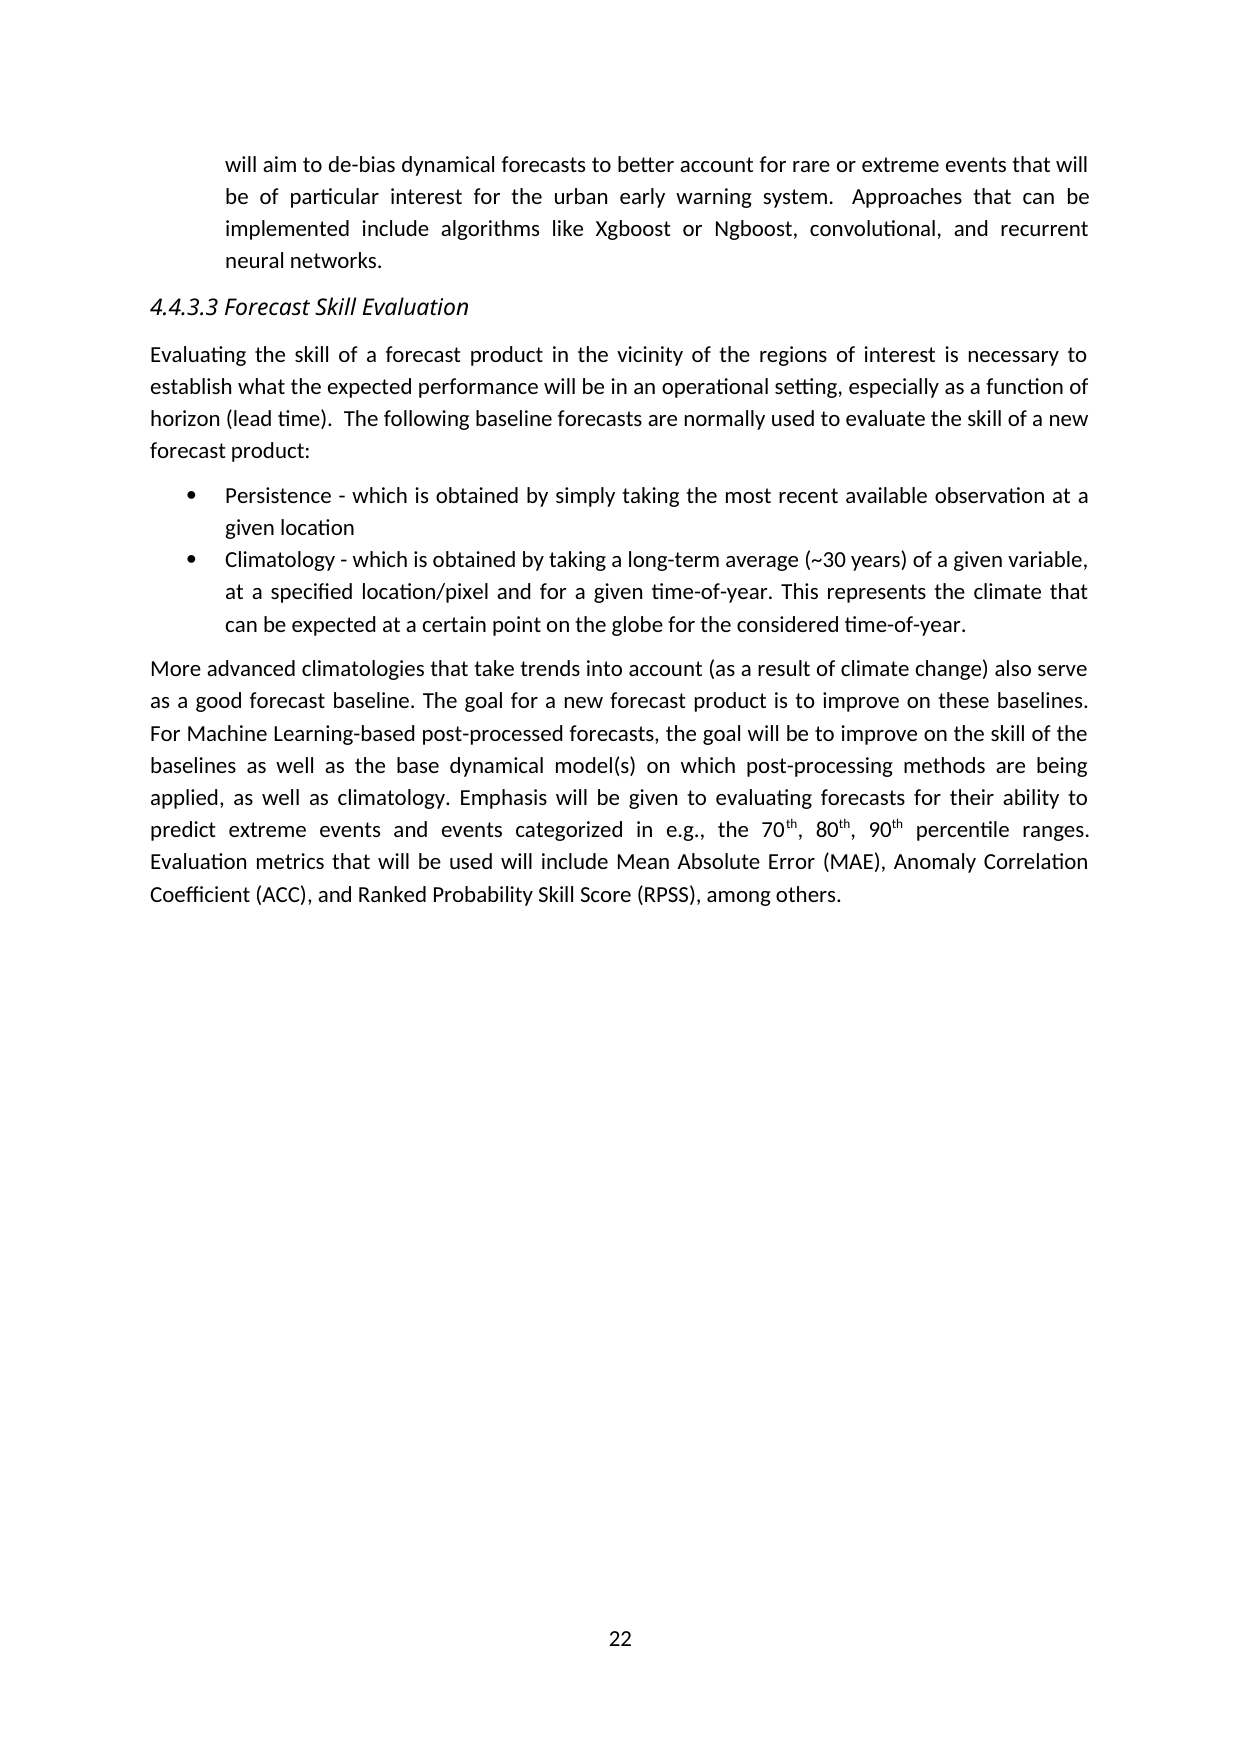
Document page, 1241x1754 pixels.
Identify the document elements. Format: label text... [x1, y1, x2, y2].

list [187, 150, 1090, 274]
list Climatology - which is obtained by taking a long-term average (~30 years) of a given variable, at a specified location/pixel and for a given time-of-year. This represents the climate that can be expected at a certain point on the globe for the considered time-of-year. [187, 545, 1090, 638]
text Evaluating the skill of a forecast product in the vicinity of the regions of interest is necessary to establish what the expected performance will be in an operational setting, especially as a function of horizon (lead time). The following baseline forecasts are normally used to evaluate the skill of a new forecast product: [150, 340, 1090, 464]
text More advanced climatologies that take trends into account (as a result of climate change) also serve as a good forecast baseline. The goal for a new forecast product is to improve on these baselines. For Machine Learning-based post-processed forecasts, the goal will be to improve on the skill of the baselines as well as the base dynamical model(s) on which post-processing methods are being applied, as well as climatology. Emphasis will be given to evaluating forecasts for their ability to predict extreme events and events categorized in e.g., the 70th, 80th, 90th percentile ranges. Evaluation metrics that will be used will include Mean Absolute Error (MAE), Anomaly Correlation Coefficient (ACC), and Ranked Probability Skill Score (RPSS), among others. [150, 654, 1090, 908]
subtitle 4.4.3.3 Forecast Skill Evaluation [150, 291, 1090, 322]
list Persistence - which is obtained by simply taking the most recent available observation at a given location [187, 481, 1090, 541]
